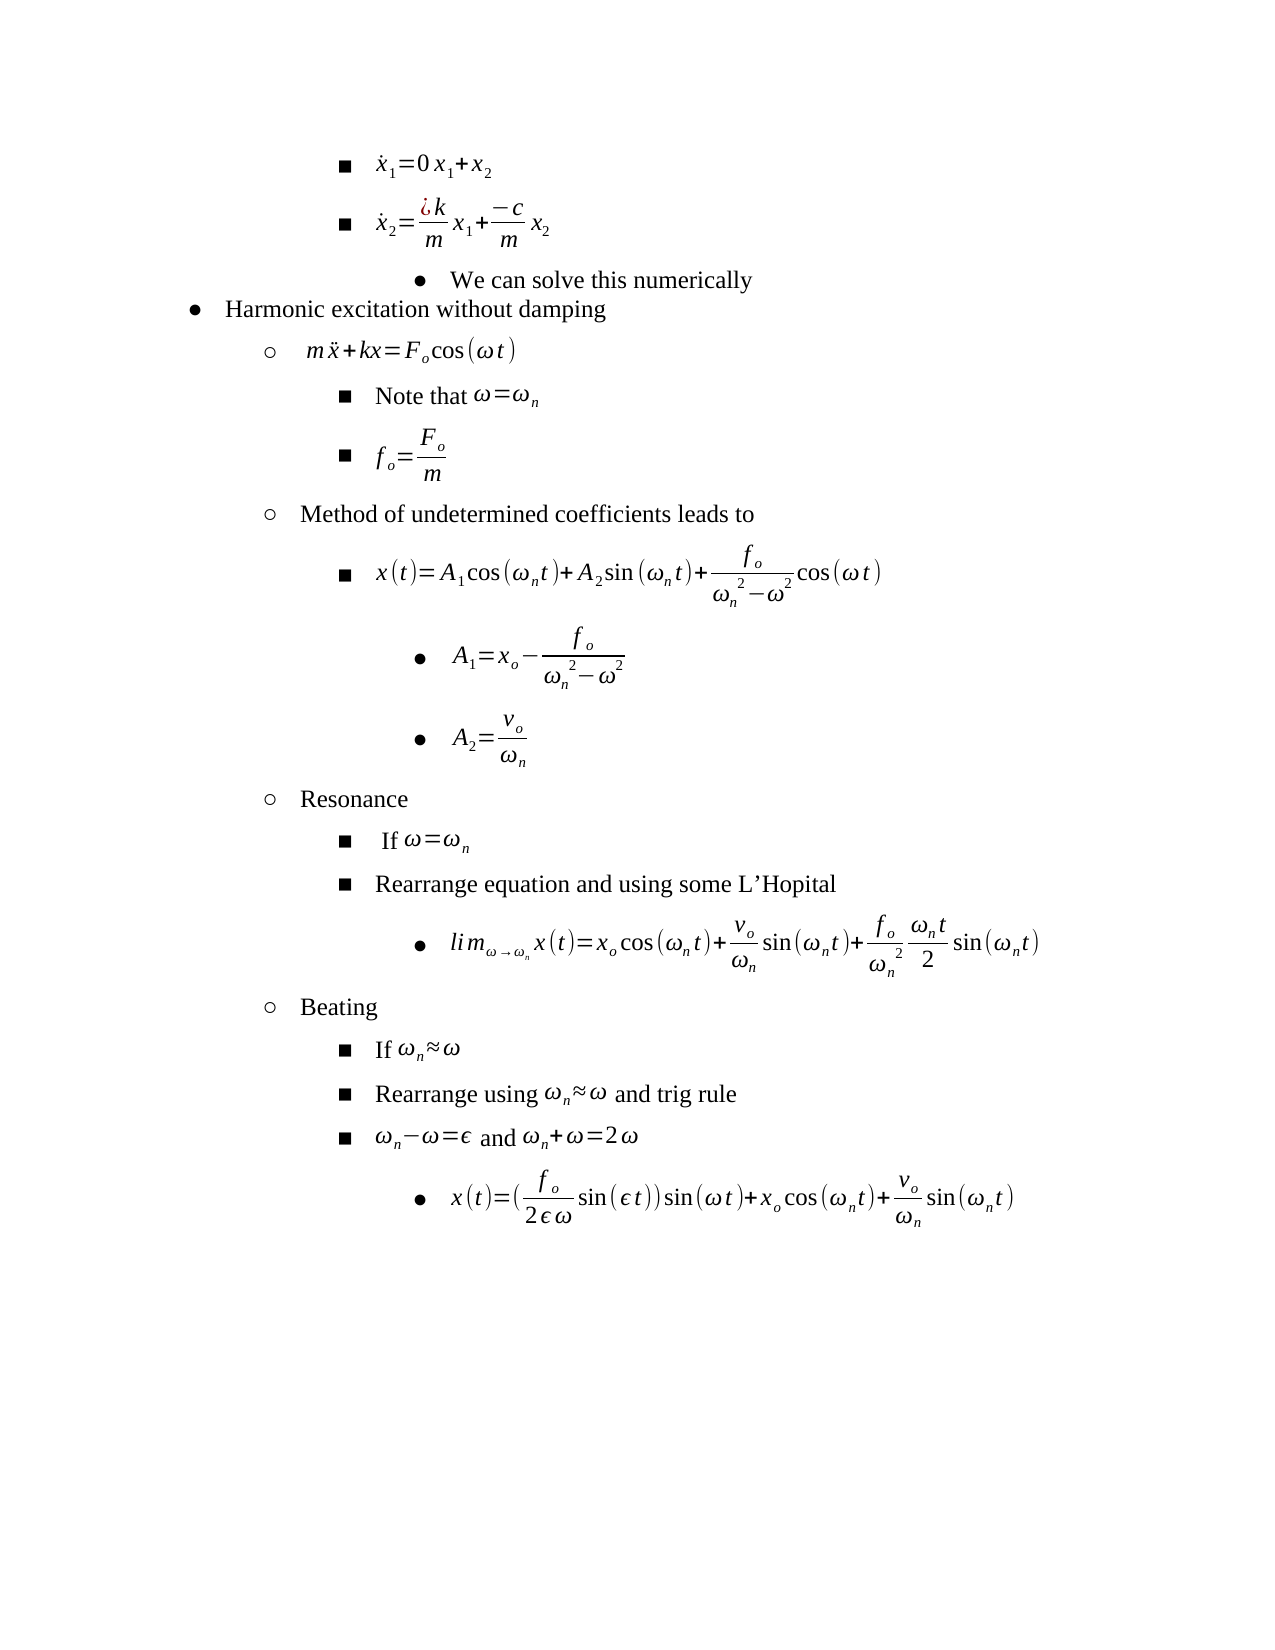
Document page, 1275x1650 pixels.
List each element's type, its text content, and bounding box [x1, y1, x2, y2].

list We can solve this numerically [412, 265, 1094, 294]
list If [337, 1034, 1094, 1065]
list Method of undetermined coefficients leads to [262, 499, 1094, 528]
list Resonance [262, 784, 1094, 812]
list If [337, 825, 1094, 856]
list Rearrange equation and using some L’Hopital [337, 869, 1094, 898]
subtitle Harmonic excitation without damping [187, 294, 1094, 323]
list and [337, 1121, 1094, 1153]
list Rearrange using and trig rule [337, 1078, 1094, 1109]
list Beating [262, 992, 1094, 1021]
list Note that [337, 380, 1094, 411]
